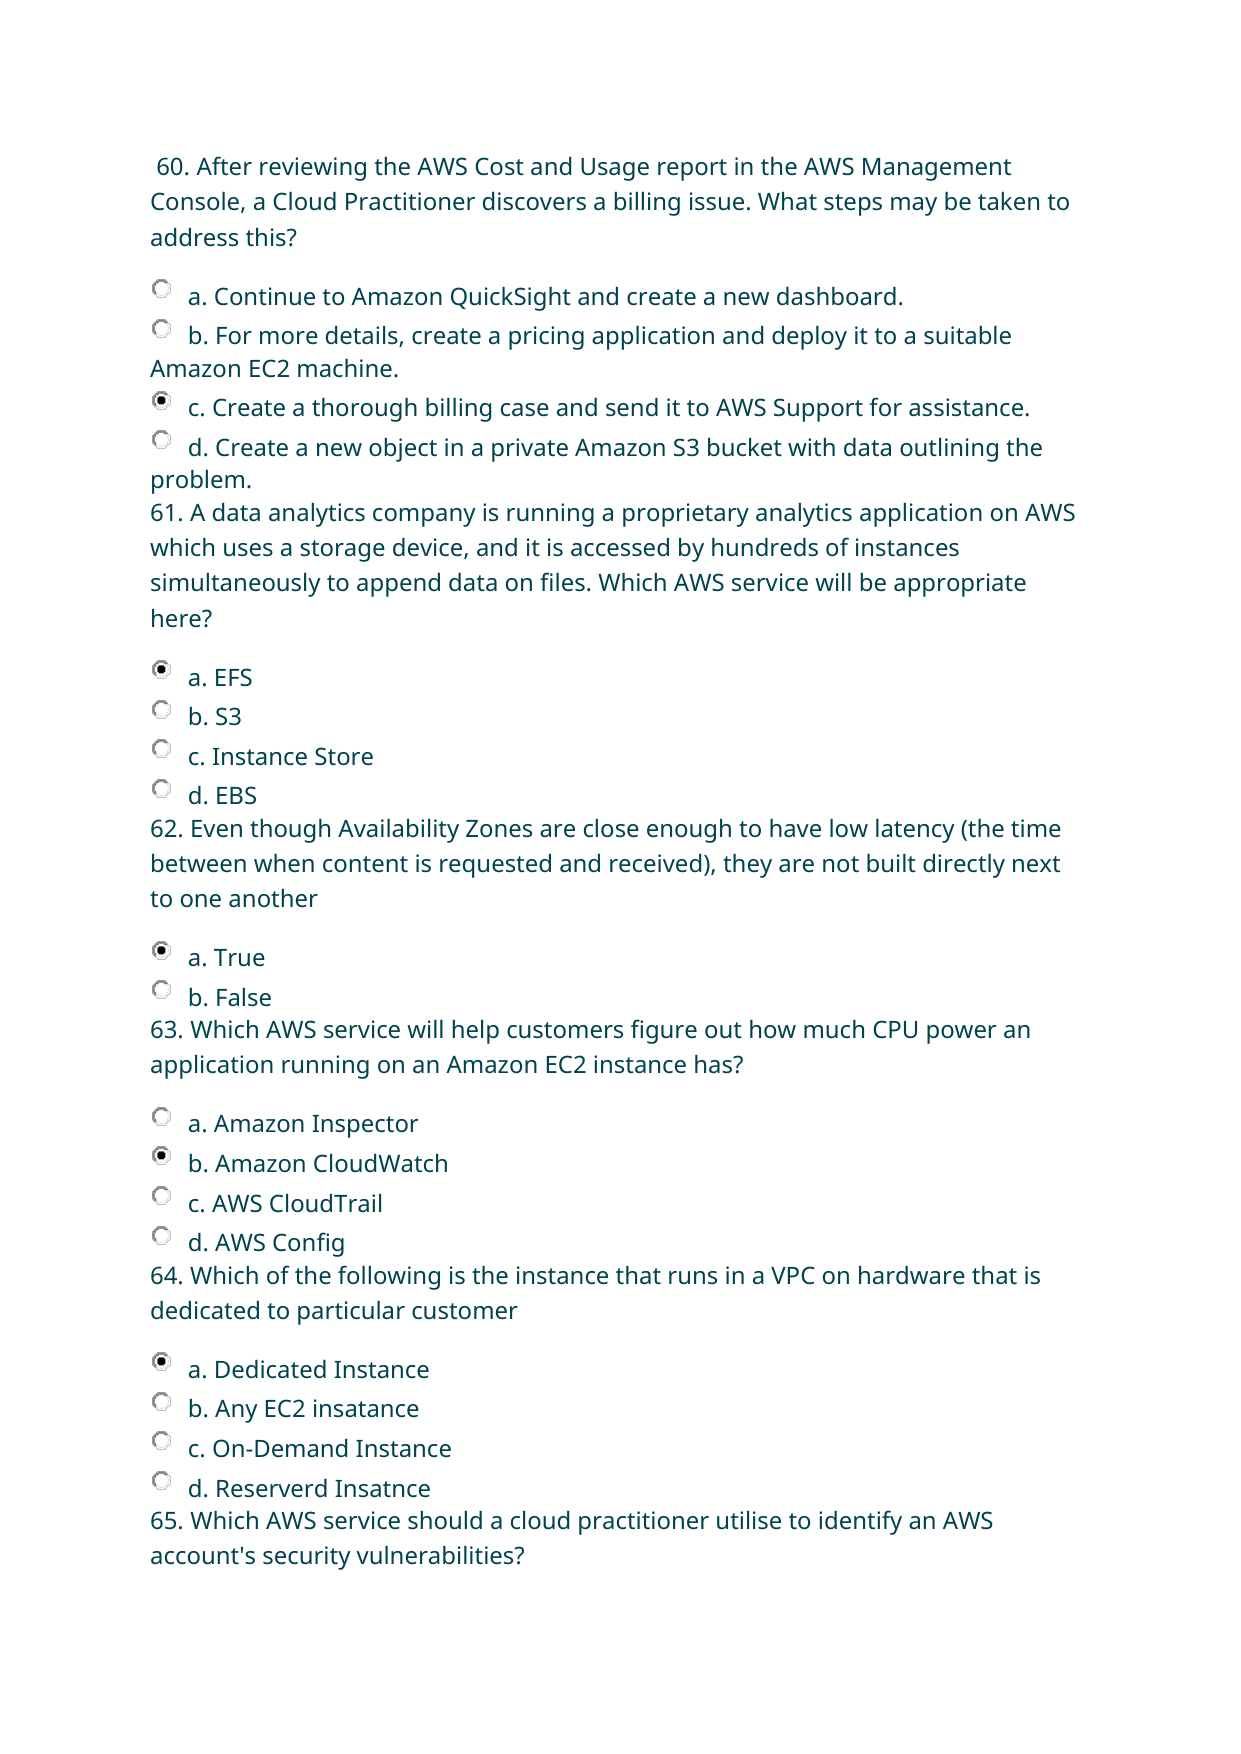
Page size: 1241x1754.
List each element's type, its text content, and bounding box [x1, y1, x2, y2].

text b. S3 [150, 693, 1090, 732]
text d. EBS [150, 772, 1090, 812]
text c. AWS CloudTrail [150, 1179, 1090, 1219]
text b. Amazon CloudWatch [150, 1140, 1090, 1179]
text a. Dedicated Instance [150, 1346, 1090, 1385]
text a. Continue to Amazon QuickSight and create a new dashboard. [150, 272, 1090, 312]
text 63. Which AWS service will help customers figure out how much CPU power an application running on an Amazon EC2 instance has? [150, 1013, 1090, 1081]
text 60. After reviewing the AWS Cost and Usage report in the AWS Management Console, a Cloud Practitioner discovers a billing issue. What steps may be taken to address this? [150, 150, 1090, 253]
text d. AWS Config [150, 1219, 1090, 1258]
text c. On-Demand Instance [150, 1425, 1090, 1464]
text d. Reserverd Insatnce [150, 1464, 1090, 1504]
text a. EFS [150, 653, 1090, 693]
text 62. Even though Availability Zones are close enough to have low latency (the time between when content is requested and received), they are not built directly next to one another [150, 812, 1090, 915]
text b. Any EC2 insatance [150, 1385, 1090, 1425]
text c. Create a thorough billing case and send it to AWS Support for assistance. [150, 384, 1090, 424]
text d. Create a new object in a private Amazon S3 bucket with data outlining the problem. [150, 424, 1090, 496]
text 65. Which AWS service should a cloud practitioner utilise to identify an AWS account's security vulnerabilities? [150, 1504, 1090, 1572]
text b. False [150, 973, 1090, 1013]
text 64. Which of the following is the instance that runs in a VPC on hardware that is dedicated to particular customer [150, 1258, 1090, 1326]
text c. Instance Store [150, 732, 1090, 772]
text a. Amazon Inspector [150, 1100, 1090, 1140]
text b. For more details, create a pricing application and deploy it to a suitable Amazon EC2 machine. [150, 312, 1090, 384]
text 61. A data analytics company is running a proprietary analytics application on AWS which uses a storage device, and it is accessed by hundreds of instances simultaneously to append data on files. Which AWS service will be appropriate here? [150, 496, 1090, 634]
text a. True [150, 934, 1090, 973]
